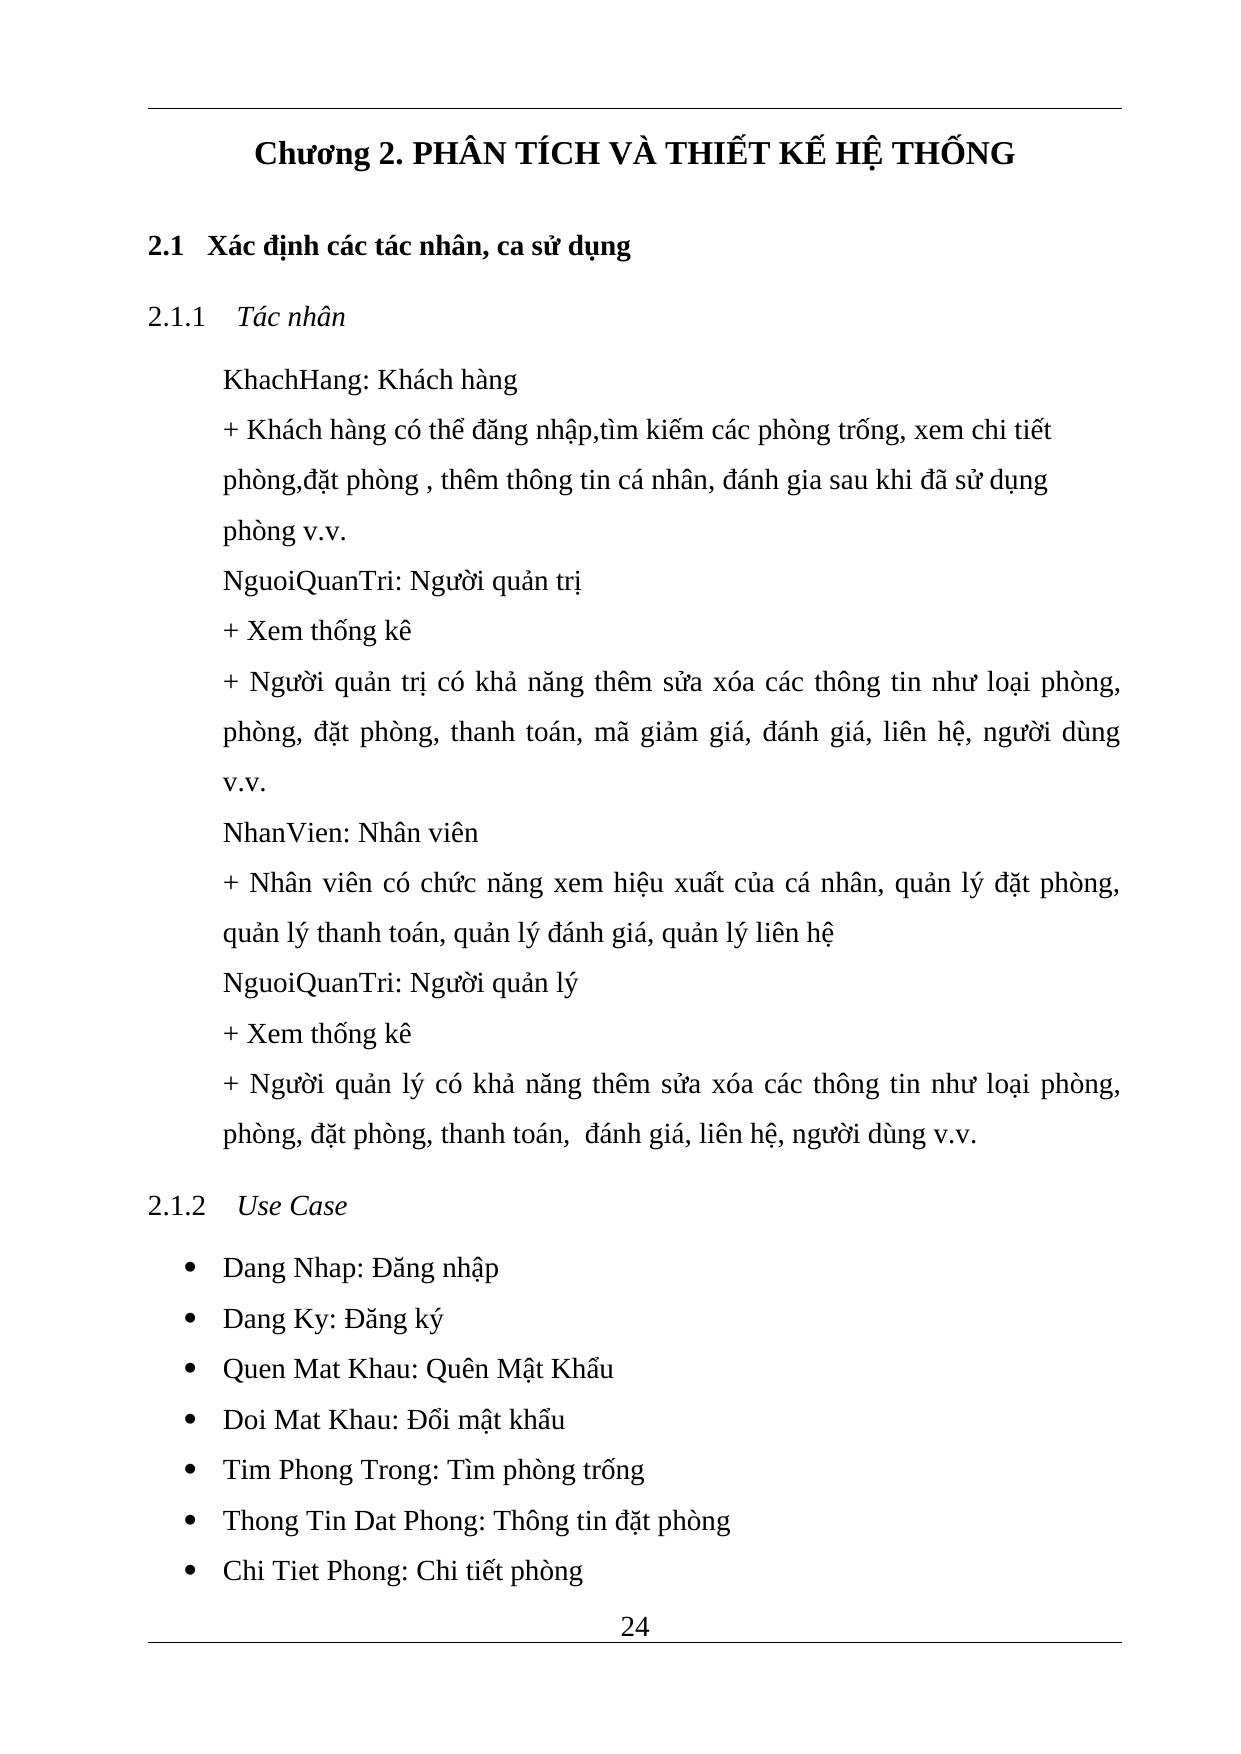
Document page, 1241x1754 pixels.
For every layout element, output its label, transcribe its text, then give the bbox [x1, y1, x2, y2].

list Thong Tin Dat Phong: Thông tin đặt phòng [185, 1503, 1122, 1536]
list Dang Ky: Đăng ký [185, 1301, 1122, 1334]
list Dang Nhap: Đăng nhập [185, 1251, 1122, 1284]
subtitle Xác định các tác nhân, ca sử dụng [148, 228, 1122, 261]
subtitle PHÂN TÍCH VÀ THIẾT KẾ HỆ THỐNG [148, 133, 1122, 171]
list + Xem thống kê [223, 1016, 1122, 1049]
list NguoiQuanTri: Người quản trị [223, 563, 1122, 597]
list + Người quản lý có khả năng thêm sửa xóa các thông tin như loại phòng, phòng, đặt phòng, thanh toán, đánh giá, liên hệ, người dùng v.v. [223, 1066, 1122, 1150]
list KhachHang: Khách hàng [223, 362, 1122, 395]
list + Nhân viên có chức năng xem hiệu xuất của cá nhân, quản lý đặt phòng, quản lý thanh toán, quản lý đánh giá, quản lý liên hệ [223, 865, 1122, 949]
list NhanVien: Nhân viên [223, 815, 1122, 848]
list NguoiQuanTri: Người quản lý [223, 966, 1122, 999]
text + Khách hàng có thể đăng nhập,tìm kiếm các phòng trống, xem chi tiết phòng,đặt phòng , thêm thông tin cá nhân, đánh gia sau khi đã sử dụng phòng v.v. [223, 412, 1122, 546]
list + Xem thống kê [223, 613, 1122, 647]
list Quen Mat Khau: Quên Mật Khẩu [185, 1351, 1122, 1385]
list Chi Tiet Phong: Chi tiết phòng [185, 1553, 1122, 1587]
list Doi Mat Khau: Đổi mật khẩu [185, 1402, 1122, 1435]
list + Người quản trị có khả năng thêm sửa xóa các thông tin như loại phòng, phòng, đặt phòng, thanh toán, mã giảm giá, đánh giá, liên hệ, người dùng v.v. [223, 664, 1122, 798]
subtitle Use Case [148, 1188, 1122, 1221]
list Tim Phong Trong: Tìm phòng trống [185, 1452, 1122, 1486]
subtitle Tác nhân [148, 299, 1122, 333]
